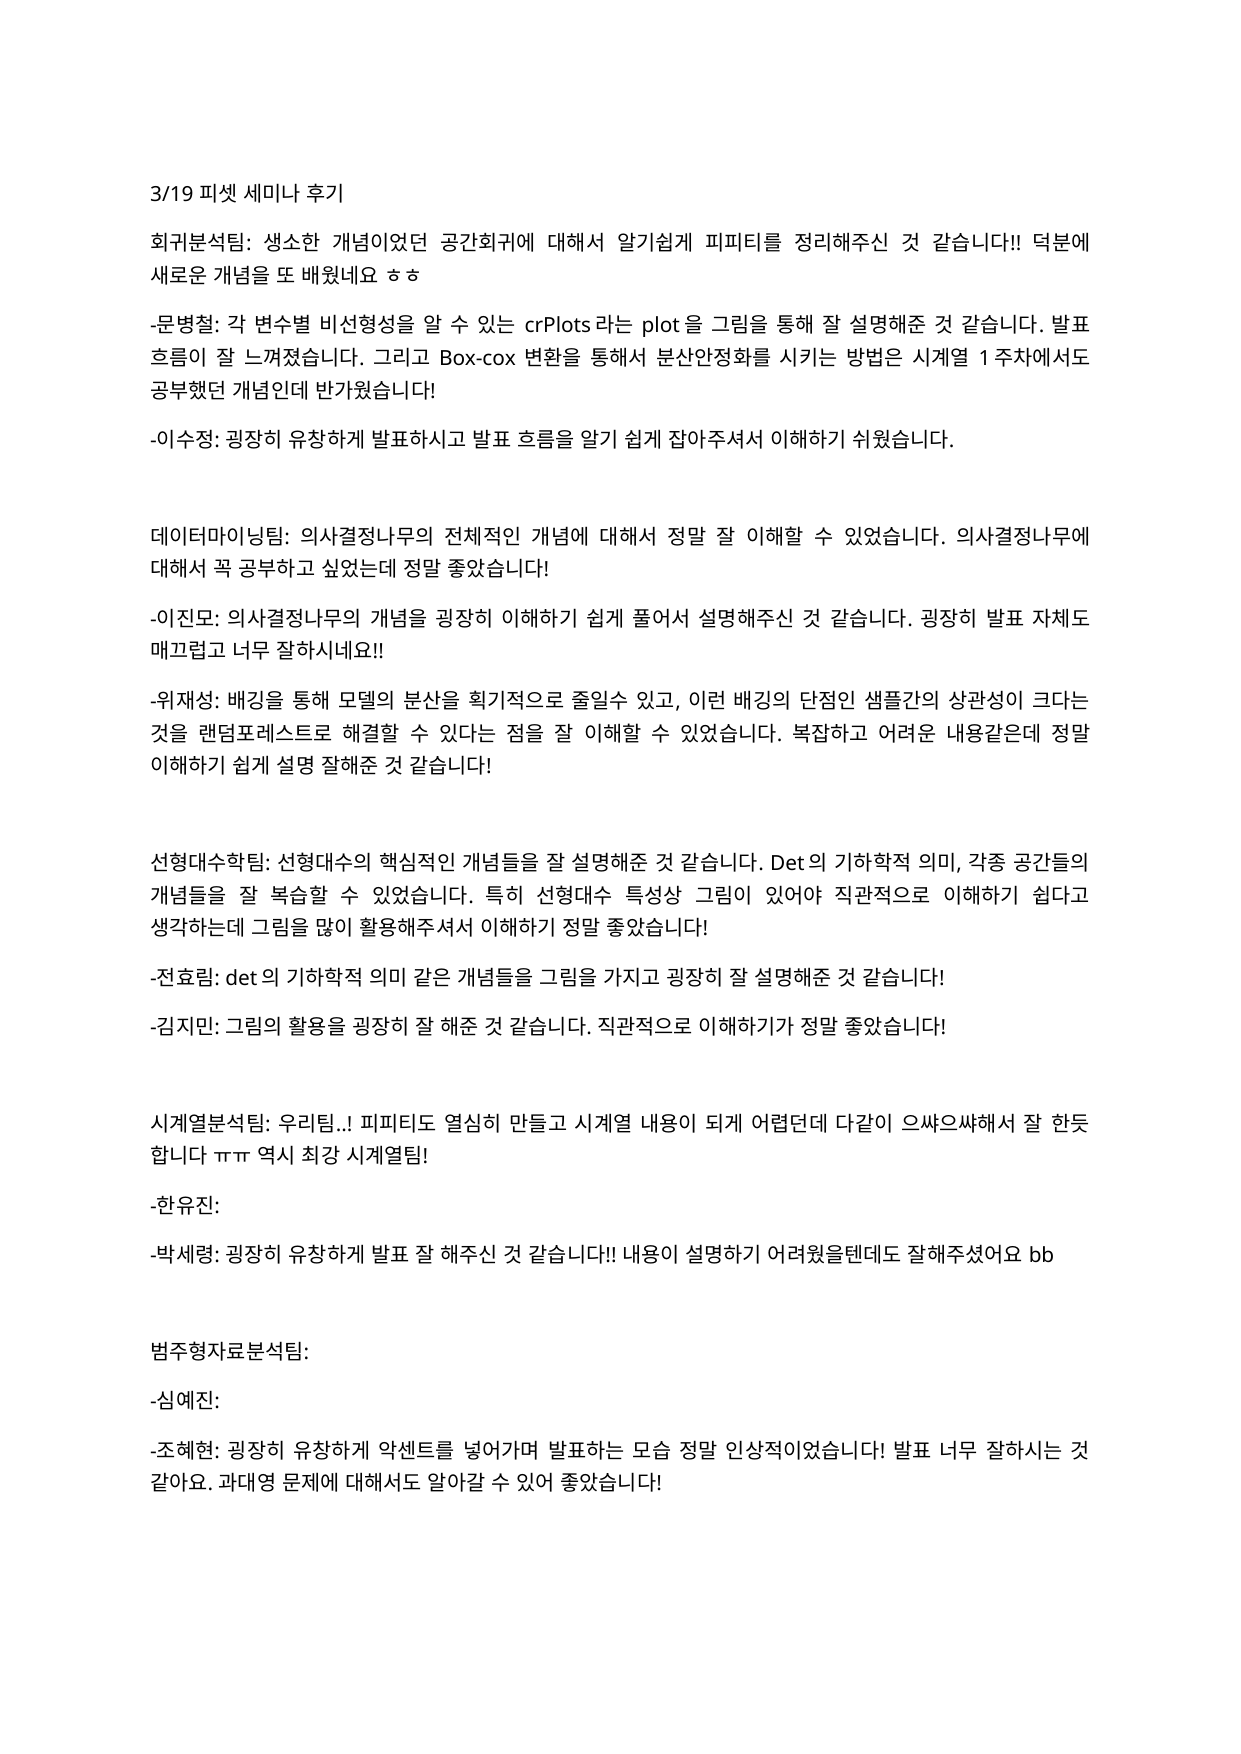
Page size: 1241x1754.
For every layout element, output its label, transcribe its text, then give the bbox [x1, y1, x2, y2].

text 회귀분석팀: 생소한 개념이었던 공간회귀에 대해서 알기쉽게 피피티를 정리해주신 것 같습니다!! 덕분에 새로운 개념을 또 배웠네요 ㅎㅎ [150, 227, 1090, 289]
text -이수정: 굉장히 유창하게 발표하시고 발표 흐름을 알기 쉽게 잡아주셔서 이해하기 쉬웠습니다. [150, 423, 1090, 454]
text -김지민: 그림의 활용을 굉장히 잘 해준 것 같습니다. 직관적으로 이해하기가 정말 좋았습니다! [150, 1010, 1090, 1041]
text -문병철: 각 변수별 비선형성을 알 수 있는 crPlots라는 plot을 그림을 통해 잘 설명해준 것 같습니다. 발표 흐름이 잘 느껴졌습니다. 그리고 Box-cox 변환을 통해서 분산안정화를 시키는 방법은 시계열 1주차에서도 공부했던 개념인데 반가웠습니다! [150, 308, 1090, 404]
text -박세령: 굉장히 유창하게 발표 잘 해주신 것 같습니다!! 내용이 설명하기 어려웠을텐데도 잘해주셨어요 bb [150, 1238, 1090, 1269]
text -위재성: 배깅을 통해 모델의 분산을 획기적으로 줄일수 있고, 이런 배깅의 단점인 샘플간의 상관성이 크다는 것을 랜덤포레스트로 해결할 수 있다는 점을 잘 이해할 수 있었습니다. 복잡하고 어려운 내용같은데 정말 이해하기 쉽게 설명 잘해준 것 같습니다! [150, 684, 1090, 780]
text -조혜현: 굉장히 유창하게 악센트를 넣어가며 발표하는 모습 정말 인상적이었습니다! 발표 너무 잘하시는 것 같아요. 과대영 문제에 대해서도 알아갈 수 있어 좋았습니다! [150, 1434, 1090, 1497]
text -한유진: [150, 1189, 1090, 1219]
text 데이터마이닝팀: 의사결정나무의 전체적인 개념에 대해서 정말 잘 이해할 수 있었습니다. 의사결정나무에 대해서 꼭 공부하고 싶었는데 정말 좋았습니다! [150, 520, 1090, 583]
text 선형대수학팀: 선형대수의 핵심적인 개념들을 잘 설명해준 것 같습니다. Det의 기하학적 의미, 각종 공간들의 개념들을 잘 복습할 수 있었습니다. 특히 선형대수 특성상 그림이 있어야 직관적으로 이해하기 쉽다고 생각하는데 그림을 많이 활용해주셔서 이해하기 정말 좋았습니다! [150, 846, 1090, 942]
text -이진모: 의사결정나무의 개념을 굉장히 이해하기 쉽게 풀어서 설명해주신 것 같습니다. 굉장히 발표 자체도 매끄럽고 너무 잘하시네요!! [150, 602, 1090, 665]
text -전효림: det의 기하학적 의미 같은 개념들을 그림을 가지고 굉장히 잘 설명해준 것 같습니다! [150, 961, 1090, 991]
text -심예진: [150, 1384, 1090, 1415]
text 범주형자료분석팀: [150, 1335, 1090, 1366]
text 3/19 피셋 세미나 후기 [150, 177, 1090, 207]
text 시계열분석팀: 우리팀..! 피피티도 열심히 만들고 시계열 내용이 되게 어렵던데 다같이 으쌰으쌰해서 잘 한듯 합니다 ㅠㅠ 역시 최강 시계열팀! [150, 1107, 1090, 1170]
